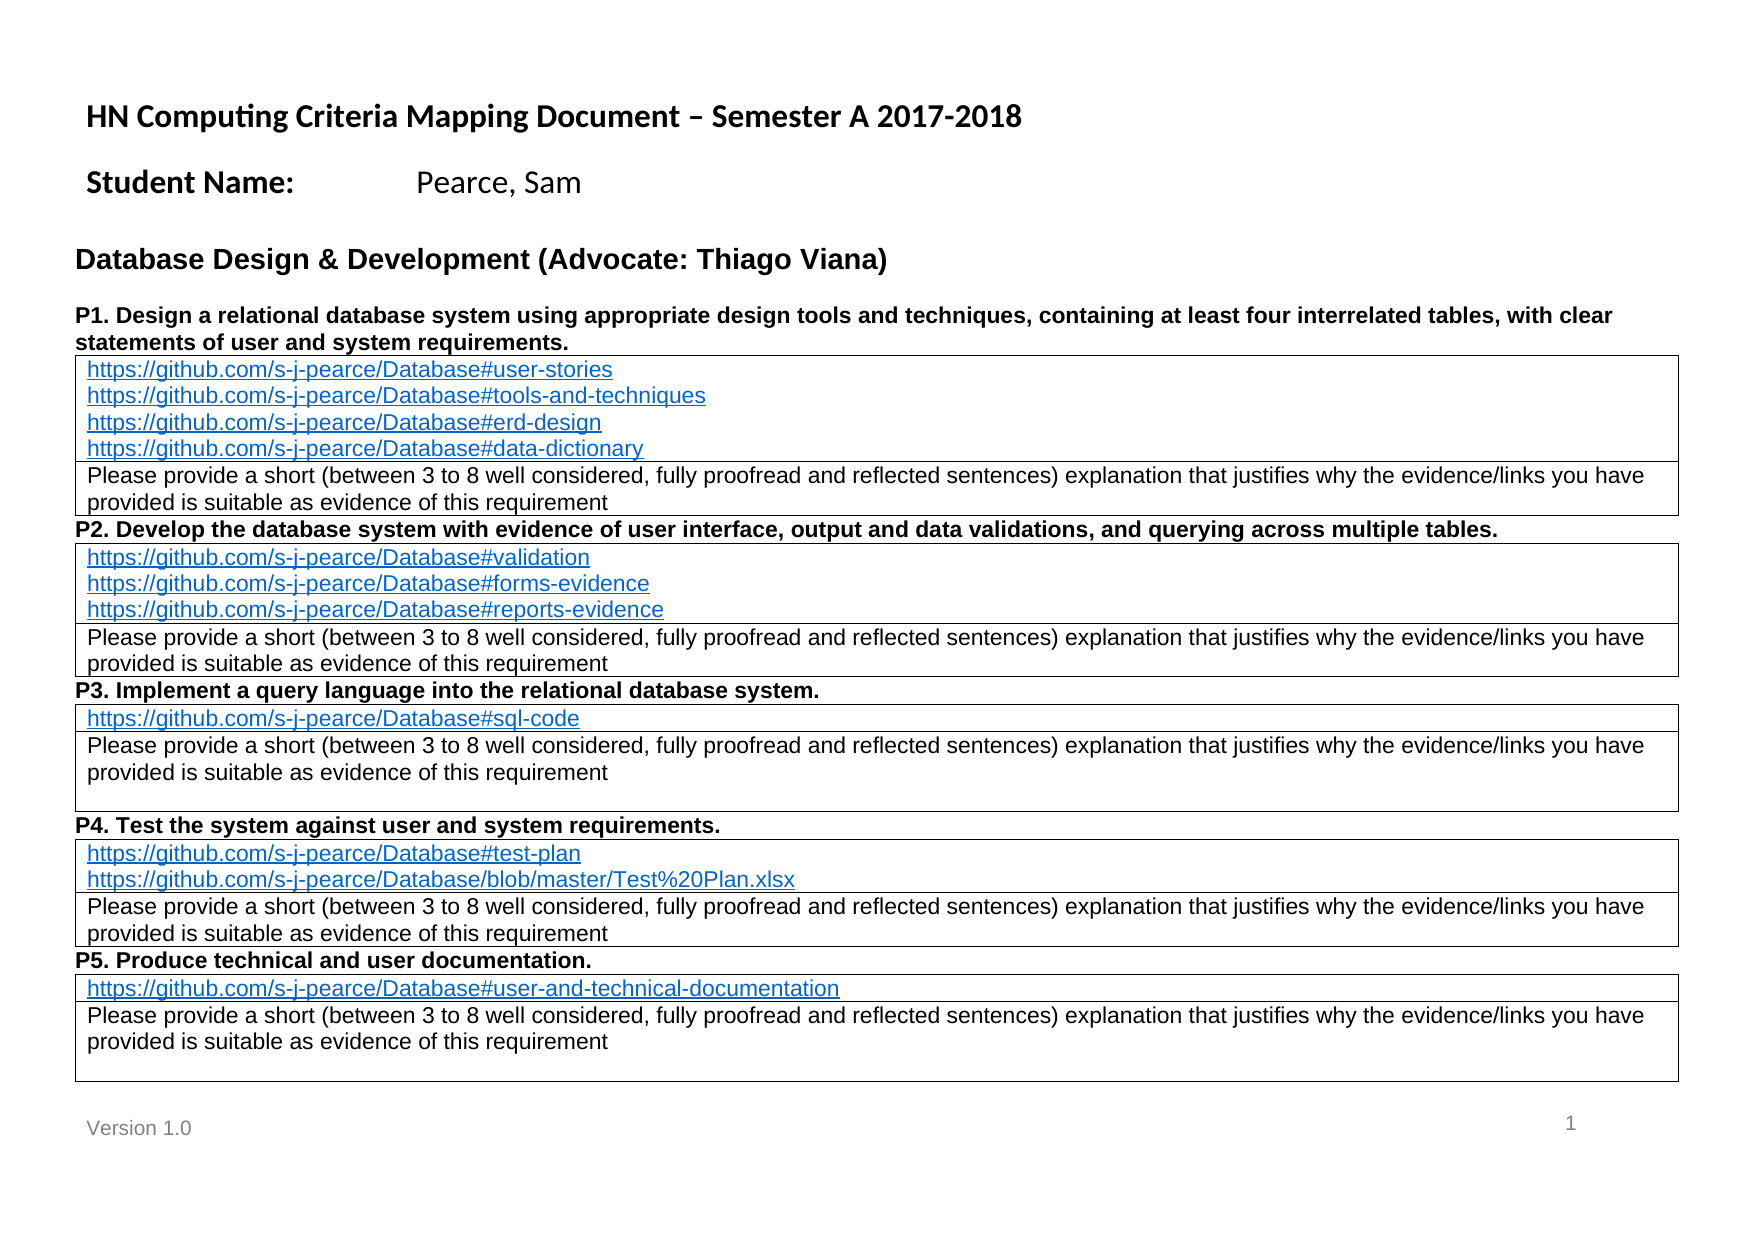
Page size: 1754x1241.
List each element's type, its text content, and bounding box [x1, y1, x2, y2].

table_header https://github.com/s-j-pearce/Database#test-plan https://github.com/s-j-pearce/Database/blob/master/Test%20Plan.xlsx [76, 840, 1678, 892]
table_header https://github.com/s-j-pearce/Database#validation https://github.com/s-j-pearce/Database#forms-evidence https://github.com/s-j-pearce/Database#reports-evidence [76, 544, 1678, 622]
table_cell Please provide a short (between 3 to 8 well considered, fully proofread and reflected sentences) explanation that justifies why the evidence/links you have provided is suitable as evidence of this requirement [76, 732, 1678, 811]
text P1. Design a relational database system using appropriate design tools and techniques, containing at least four interrelated tables, with clear statements of user and system requirements. [75, 302, 1679, 355]
table_header https://github.com/s-j-pearce/Database#sql-code [76, 705, 1678, 731]
text P5. Produce technical and user documentation. [75, 947, 1679, 973]
text Database Design & Development (Advocate: Thiago Viana) [75, 242, 1679, 276]
table_cell Please provide a short (between 3 to 8 well considered, fully proofread and reflected sentences) explanation that justifies why the evidence/links you have provided is suitable as evidence of this requirement [76, 893, 1678, 946]
text P3. Implement a query language into the relational database system. [75, 677, 1679, 704]
table_cell Please provide a short (between 3 to 8 well considered, fully proofread and reflected sentences) explanation that justifies why the evidence/links you have provided is suitable as evidence of this requirement [76, 462, 1678, 515]
table_header https://github.com/s-j-pearce/Database#user-stories https://github.com/s-j-pearce/Database#tools-and-techniques https://github.com/s-j-pearce/Database#erd-design https://github.com/s-j-pearce/Database#data-dictionary [76, 356, 1678, 461]
table_cell Please provide a short (between 3 to 8 well considered, fully proofread and reflected sentences) explanation that justifies why the evidence/links you have provided is suitable as evidence of this requirement [76, 624, 1678, 676]
text P2. Develop the database system with evidence of user interface, output and data validations, and querying across multiple tables. [75, 516, 1679, 542]
text P4. Test the system against user and system requirements. [75, 812, 1679, 838]
table_cell Please provide a short (between 3 to 8 well considered, fully proofread and reflected sentences) explanation that justifies why the evidence/links you have provided is suitable as evidence of this requirement [76, 1002, 1678, 1081]
table_header https://github.com/s-j-pearce/Database#user-and-technical-documentation [76, 975, 1678, 1001]
